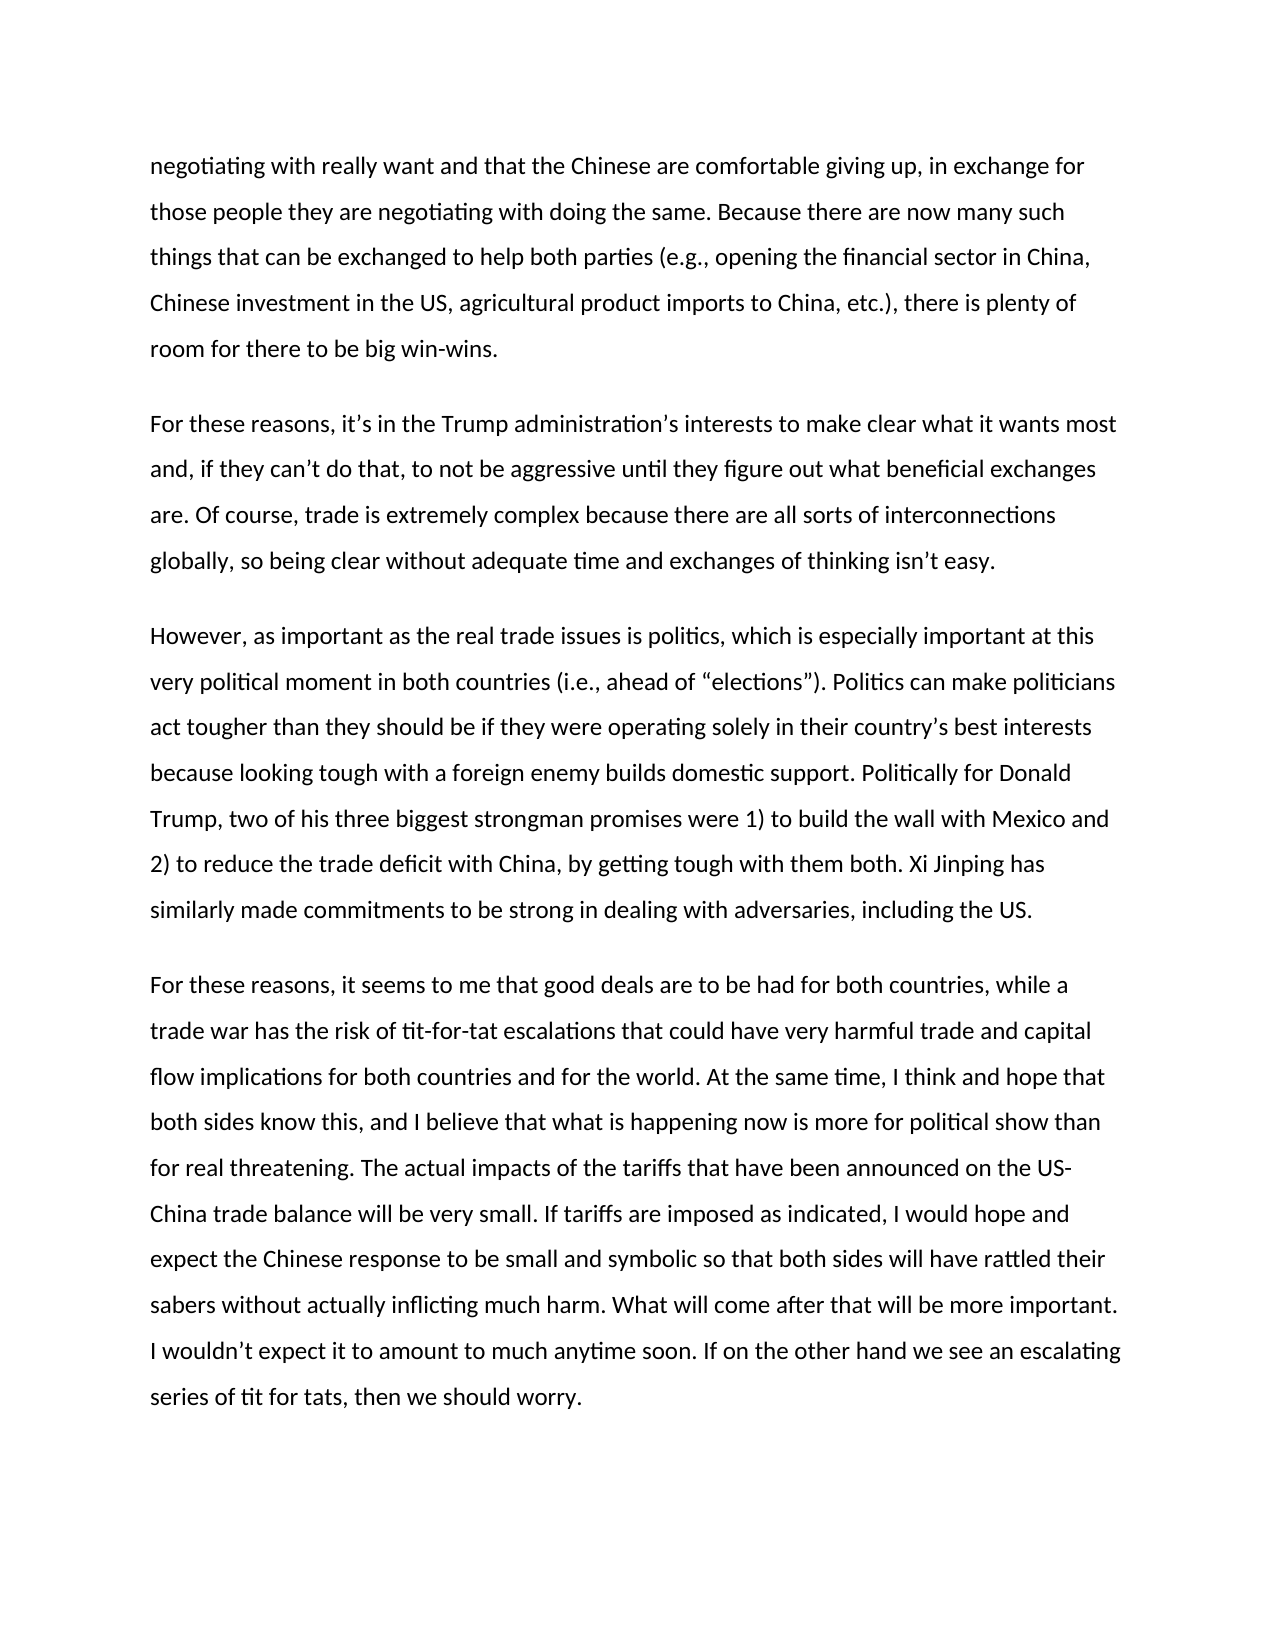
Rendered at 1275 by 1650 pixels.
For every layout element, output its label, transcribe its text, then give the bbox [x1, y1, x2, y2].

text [150, 150, 1125, 363]
text For these reasons, it seems to me that good deals are to be had for both countries, while a trade war has the risk of tit-for-tat escalations that could have very harmful trade and capital flow implications for both countries and for the world. At the same time, I think and hope that both sides know this, and I believe that what is happening now is more for political show than for real threatening. The actual impacts of the tariffs that have been announced on the US-China trade balance will be very small. If tariffs are imposed as indicated, I would hope and expect the Chinese response to be small and symbolic so that both sides will have rattled their sabers without actually inflicting much harm. What will come after that will be more important. I wouldn’t expect it to amount to much anytime soon. If on the other hand we see an escalating series of tit for tats, then we should worry. [150, 969, 1125, 1411]
text However, as important as the real trade issues is politics, which is especially important at this very political moment in both countries (i.e., ahead of “elections”). Politics can make politicians act tougher than they should be if they were operating solely in their country’s best interests because looking tough with a foreign enemy builds domestic support. Politically for Donald Trump, two of his three biggest strongman promises were 1) to build the wall with Mexico and 2) to reduce the trade deficit with China, by getting tough with them both. Xi Jinping has similarly made commitments to be strong in dealing with adversaries, including the US. [150, 620, 1125, 925]
text For these reasons, it’s in the Trump administration’s interests to make clear what it wants most and, if they can’t do that, to not be aggressive until they figure out what beneficial exchanges are. Of course, trade is extremely complex because there are all sorts of interconnections globally, so being clear without adequate time and exchanges of thinking isn’t easy. [150, 408, 1125, 576]
